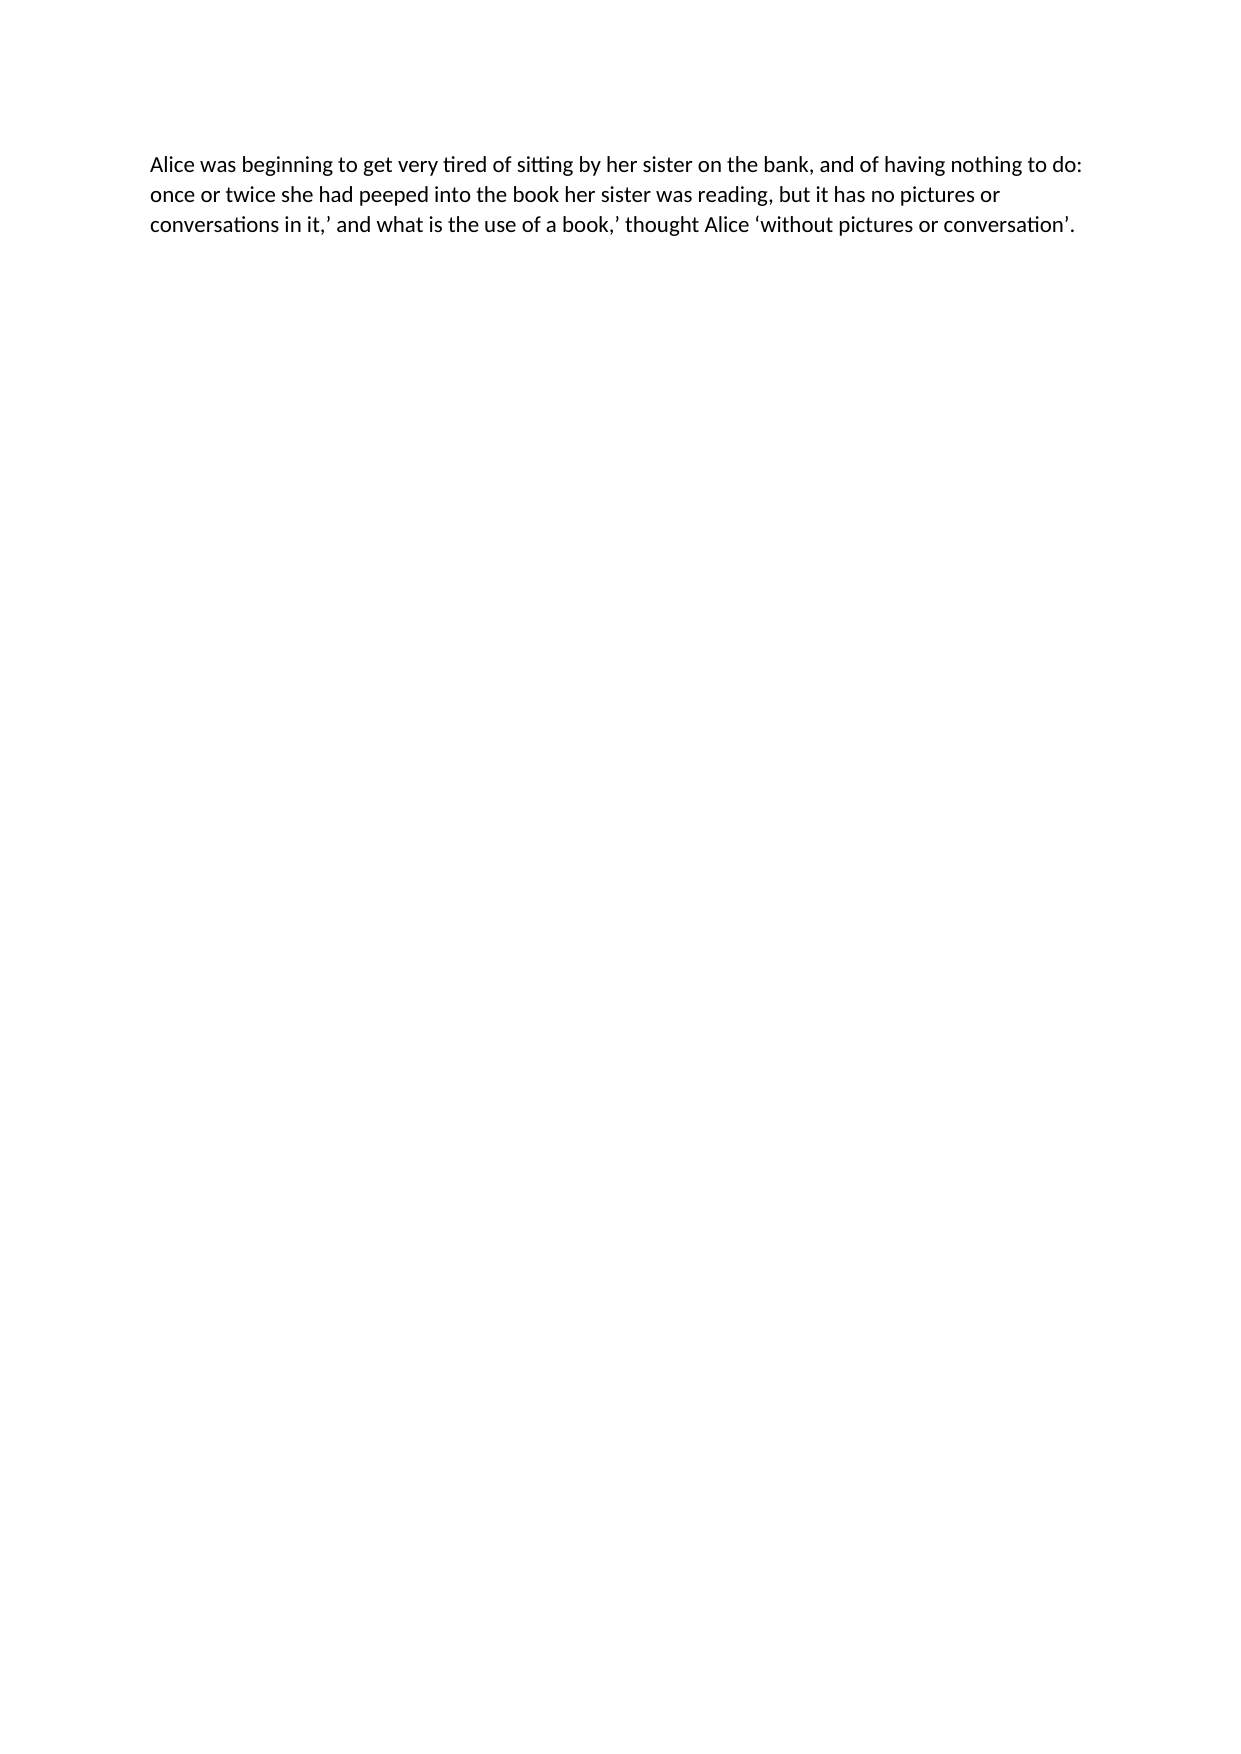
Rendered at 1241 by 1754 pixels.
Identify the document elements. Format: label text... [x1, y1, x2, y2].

text Alice was beginning to get very tired of sitting by her sister on the bank, and of having nothing to do: once or twice she had peeped into the book her sister was reading, but it has no pictures or conversations in it,’ and what is the use of a book,’ thought Alice ‘without pictures or conversation’. [150, 150, 1090, 238]
